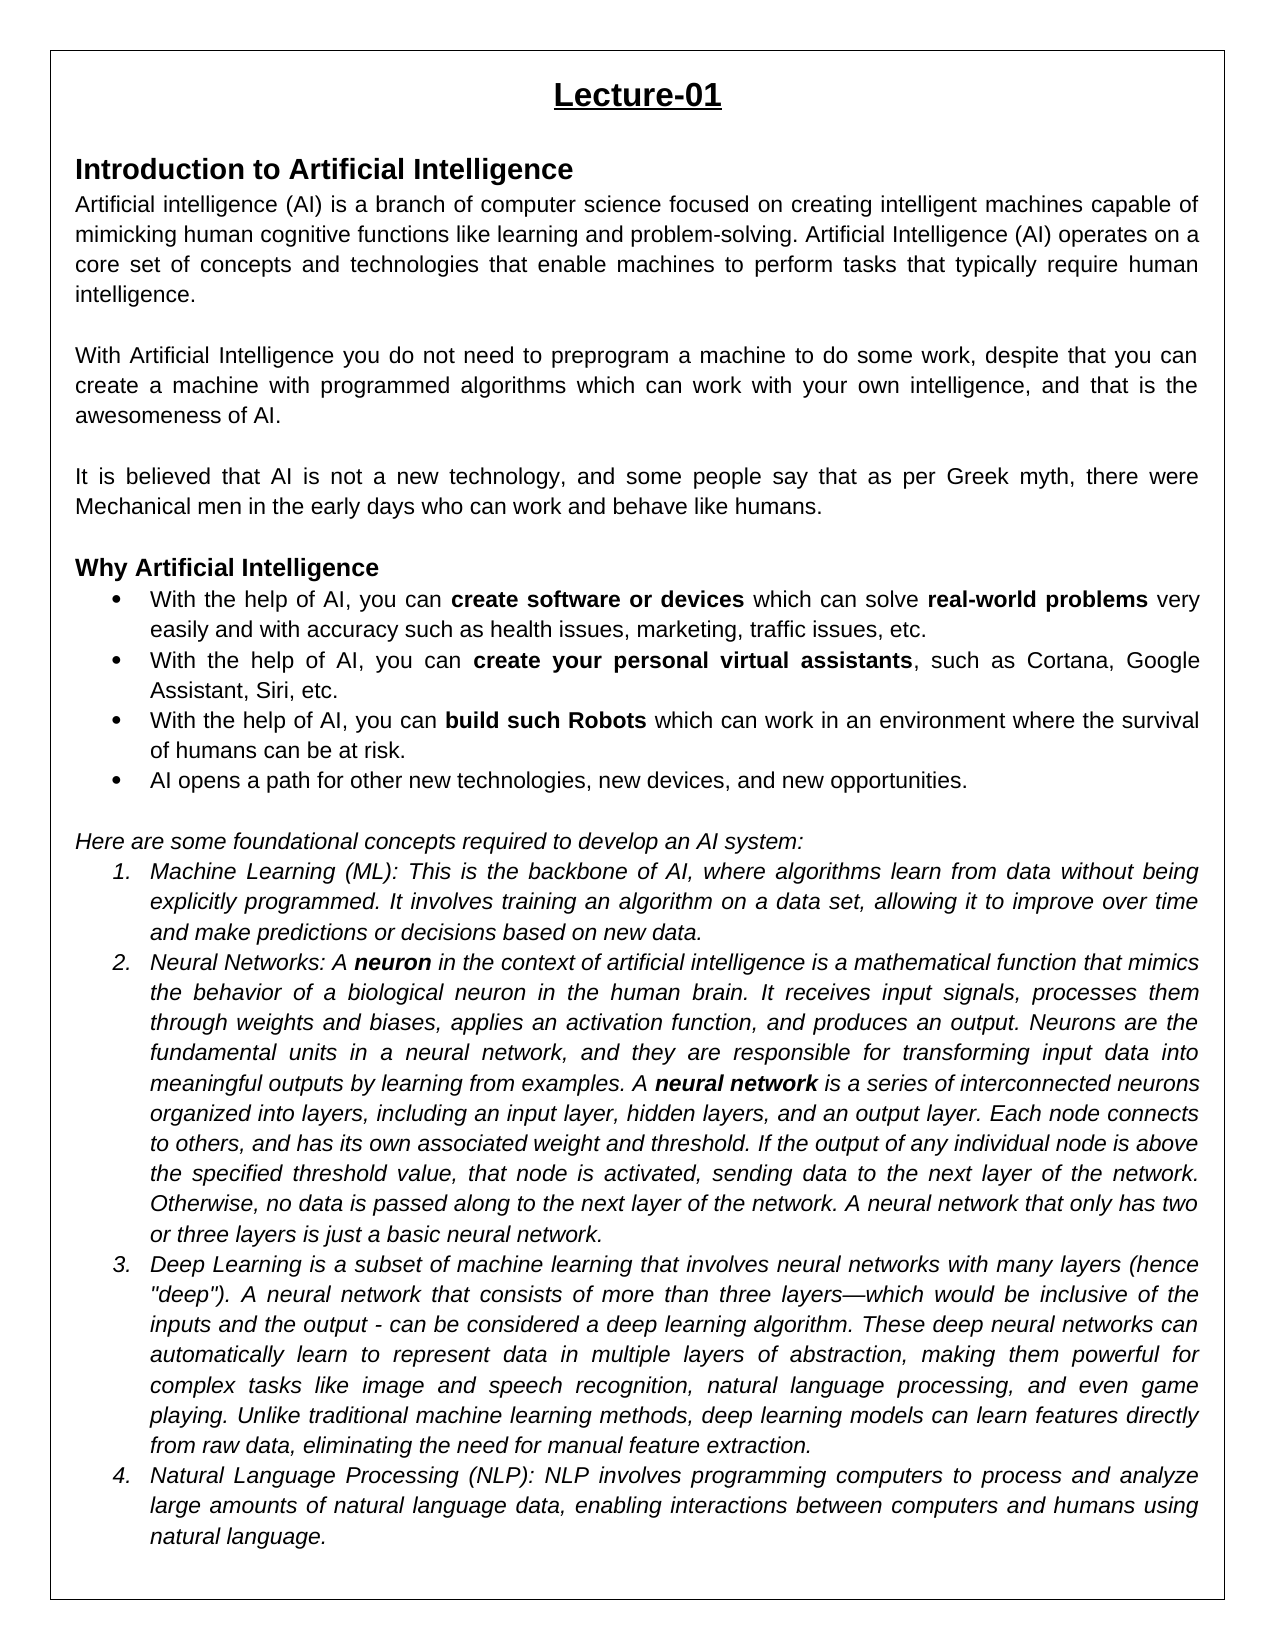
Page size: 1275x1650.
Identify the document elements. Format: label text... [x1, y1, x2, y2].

list Machine Learning (ML): This is the backbone of AI, where algorithms learn from data without being explicitly programmed. It involves training an algorithm on a data set, allowing it to improve over time and make predictions or decisions based on new data. [112, 858, 1200, 945]
list With the help of AI, you can create your personal virtual assistants, such as Cortana, Google Assistant, Siri, etc. [112, 647, 1200, 703]
list Deep Learning is a subset of machine learning that involves neural networks with many layers (hence "deep"). A neural network that consists of more than three layers—which would be inclusive of the inputs and the output - can be considered a deep learning algorithm. These deep neural networks can automatically learn to represent data in multiple layers of abstraction, making them powerful for complex tasks like image and speech recognition, natural language processing, and even game playing. Unlike traditional machine learning methods, deep learning models can learn features directly from raw data, eliminating the need for manual feature extraction. [112, 1251, 1200, 1458]
list Neural Networks: A neuron in the context of artificial intelligence is a mathematical function that mimics the behavior of a biological neuron in the human brain. It receives input signals, processes them through weights and biases, applies an activation function, and produces an output. Neurons are the fundamental units in a neural network, and they are responsible for transforming input data into meaningful outputs by learning from examples. A neural network is a series of interconnected neurons organized into layers, including an input layer, hidden layers, and an output layer. Each node connects to others, and has its own associated weight and threshold. If the output of any individual node is above the specified threshold value, that node is activated, sending data to the next layer of the network. Otherwise, no data is passed along to the next layer of the network. A neural network that only has two or three layers is just a basic neural network. [112, 949, 1200, 1247]
list With the help of AI, you can build such Robots which can work in an environment where the survival of humans can be at risk. [112, 707, 1200, 764]
text Artificial intelligence (AI) is a branch of computer science focused on creating intelligent machines capable of mimicking human cognitive functions like learning and problem-solving. Artificial Intelligence (AI) operates on a core set of concepts and technologies that enable machines to perform tasks that typically require human intelligence. [75, 191, 1200, 308]
list With the help of AI, you can create software or devices which can solve real-world problems very easily and with accuracy such as health issues, marketing, traffic issues, etc. [112, 586, 1200, 643]
text Here are some foundational concepts required to develop an AI system: [75, 828, 1200, 854]
text It is believed that AI is not a new technology, and some people say that as per Greek myth, there were Mechanical men in the early days who can work and behave like humans. [75, 463, 1200, 519]
text With Artificial Intelligence you do not need to preprogram a machine to do some work, despite that you can create a machine with programmed algorithms which can work with your own intelligence, and that is the awesomeness of AI. [75, 342, 1200, 428]
text Lecture-01 [75, 75, 1200, 113]
text Introduction to Artificial Intelligence [75, 152, 1200, 186]
text Why Artificial Intelligence [75, 553, 1200, 582]
list Natural Language Processing (NLP): NLP involves programming computers to process and analyze large amounts of natural language data, enabling interactions between computers and humans using natural language. [112, 1462, 1200, 1549]
list AI opens a path for other new technologies, new devices, and new opportunities. [112, 767, 1200, 794]
